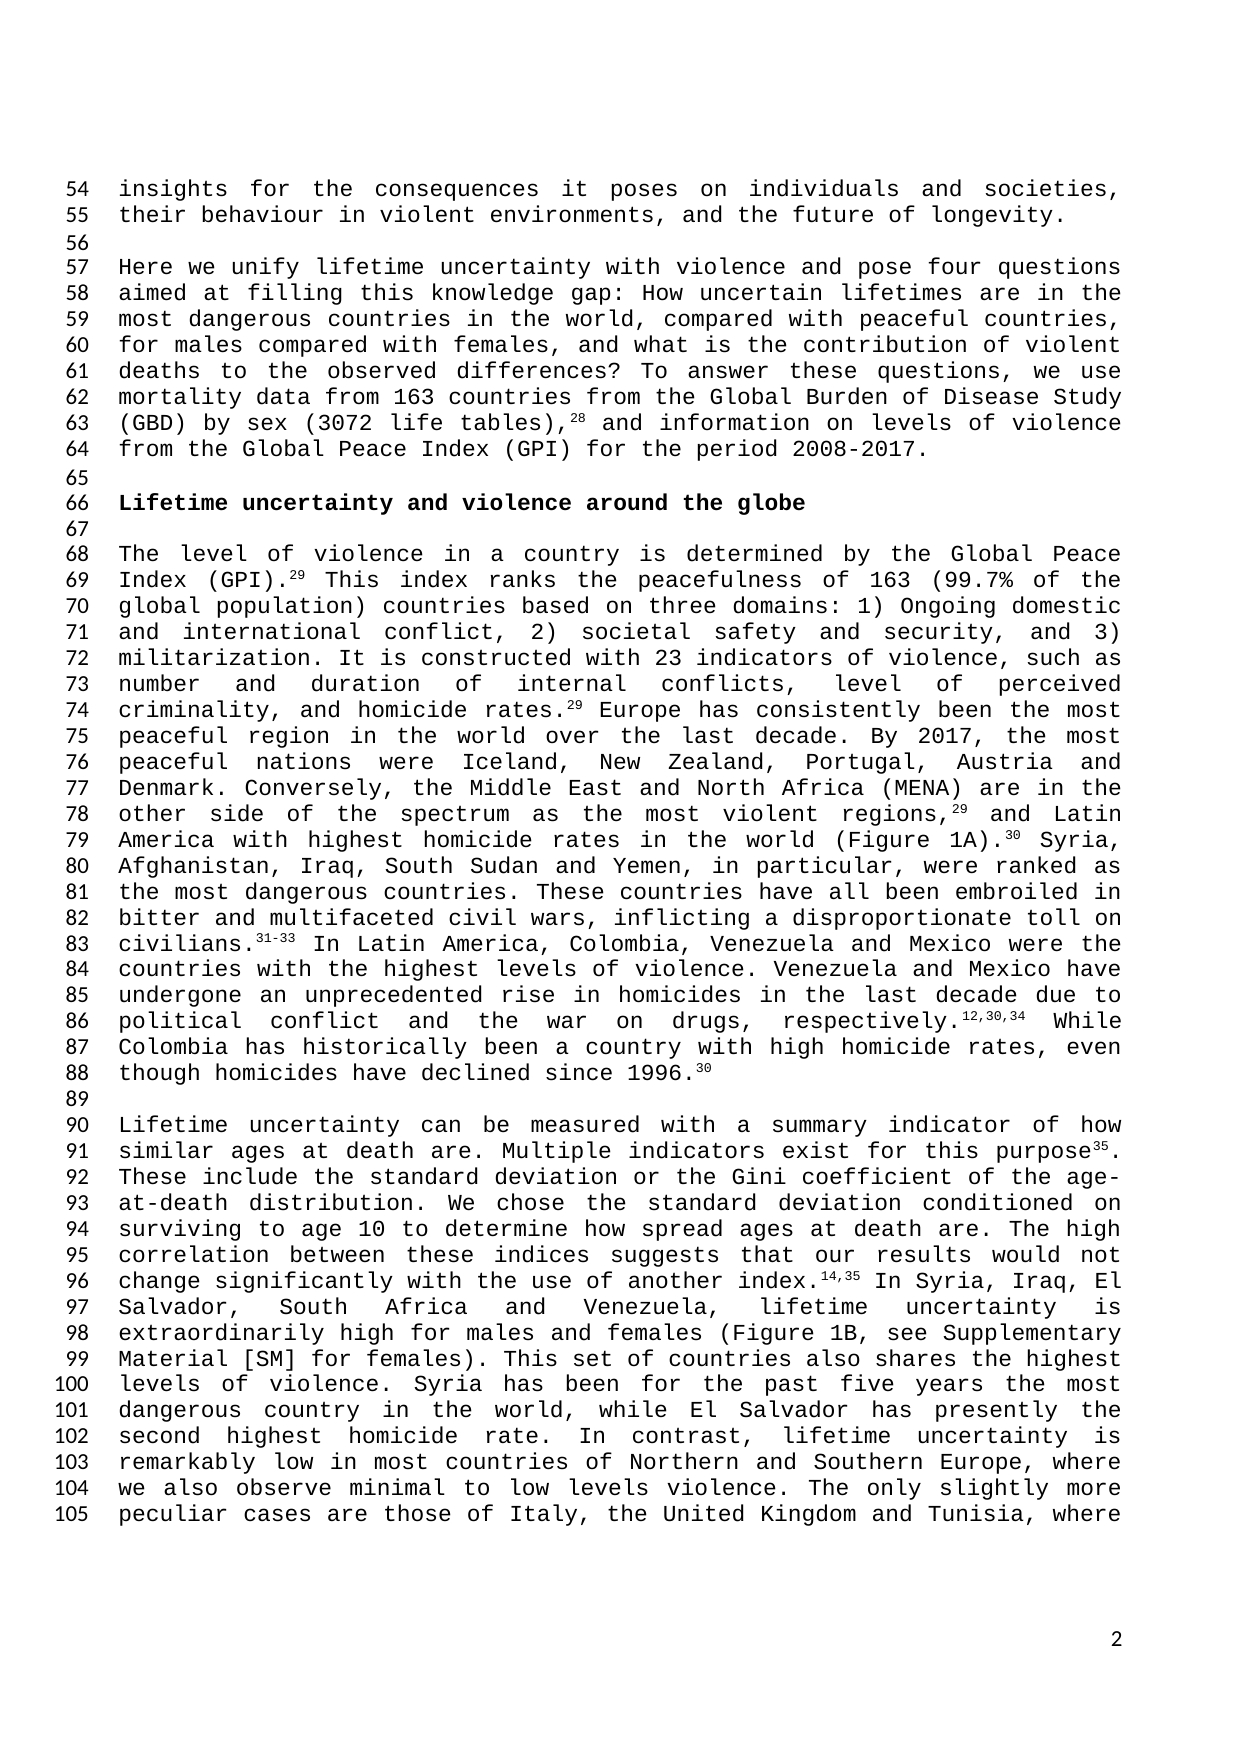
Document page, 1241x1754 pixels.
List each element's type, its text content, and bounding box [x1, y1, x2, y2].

text Lifetime uncertainty and violence around the globe [118, 463, 1122, 517]
text The level of violence in a country is determined by the Global Peace Index (GPI).29 This index ranks the peacefulness of 163 (99.7% of the global population) countries based on three domains: 1) Ongoing domestic and international conflict, 2) societal safety and security, and 3) militarization. It is constructed with 23 indicators of violence, such as number and duration of internal conflicts, level of perceived criminality, and homicide rates.29 Europe has consistently been the most peaceful region in the world over the last decade. By 2017, the most peaceful nations were Iceland, New Zealand, Portugal, Austria and Denmark. Conversely, the Middle East and North Africa (MENA) are in the other side of the spectrum as the most violent regions,29 and Latin America with highest homicide rates in the world (Figure 1A).30 Syria, Afghanistan, Iraq, South Sudan and Yemen, in particular, were ranked as the most dangerous countries. These countries have all been embroiled in bitter and multifaceted civil wars, inflicting a disproportionate toll on civilians.31-33 In Latin America, Colombia, Venezuela and Mexico were the countries with the highest levels of violence. Venezuela and Mexico have undergone an unprecedented rise in homicides in the last decade due to political conflict and the war on drugs, respectively.12,30,34 While Colombia has historically been a country with high homicide rates, even though homicides have declined since 1996.30 [118, 543, 1122, 1087]
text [118, 1113, 1122, 1528]
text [118, 177, 1122, 229]
text Here we unify lifetime uncertainty with violence and pose four questions aimed at filling this knowledge gap: How uncertain lifetimes are in the most dangerous countries in the world, compared with peaceful countries, for males compared with females, and what is the contribution of violent deaths to the observed differences? To answer these questions, we use mortality data from 163 countries from the Global Burden of Disease Study (GBD) by sex (3072 life tables),28 and information on levels of violence from the Global Peace Index (GPI) for the period 2008-2017. [118, 255, 1122, 463]
